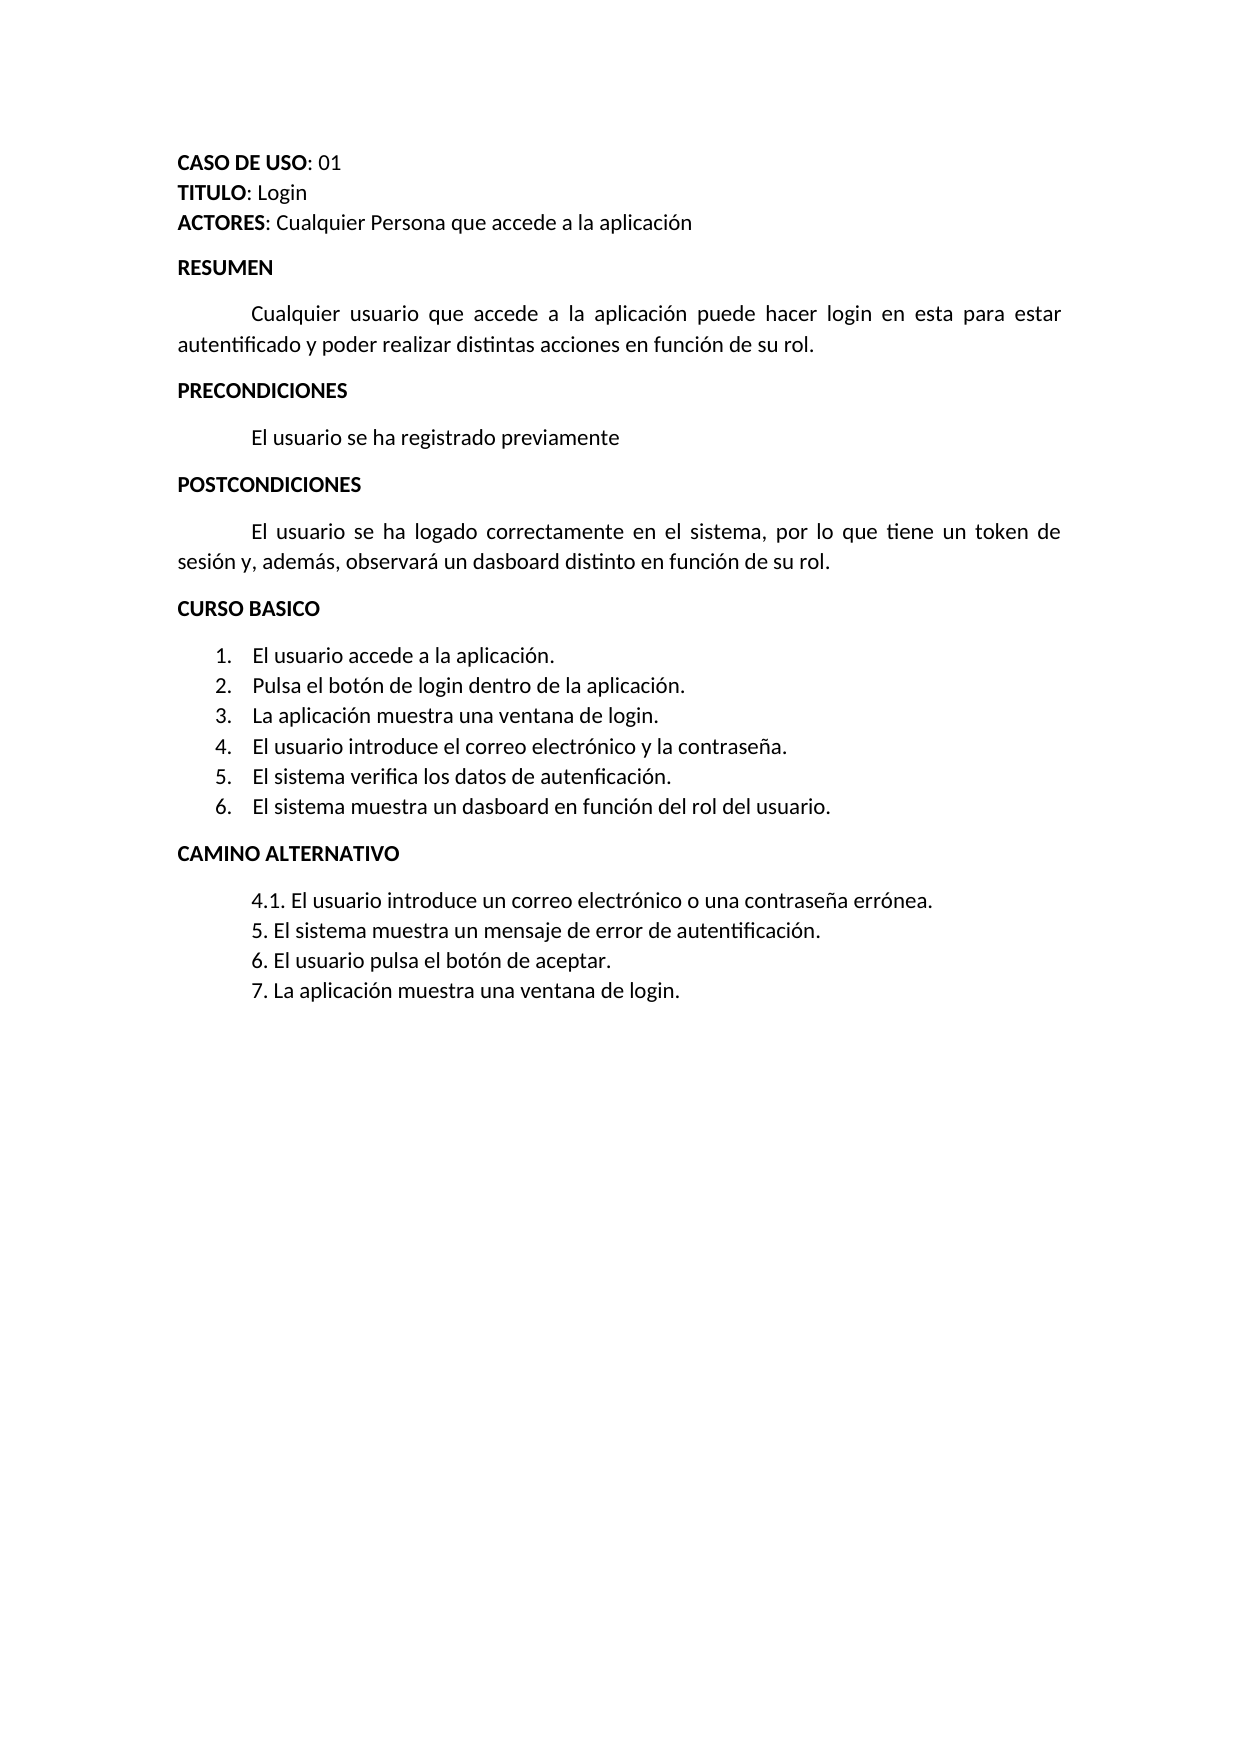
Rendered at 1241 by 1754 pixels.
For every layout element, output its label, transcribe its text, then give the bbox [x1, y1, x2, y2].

text CASO DE USO: 01 [177, 148, 1063, 176]
text 5. El sistema muestra un mensaje de error de autentificación. [177, 916, 1063, 944]
text TITULO: Login [177, 178, 1063, 206]
text PRECONDICIONES [177, 377, 1063, 405]
list Pulsa el botón de login dentro de la aplicación. [215, 671, 1063, 699]
text POSTCONDICIONES [177, 470, 1063, 498]
list El usuario introduce el correo electrónico y la contraseña. [215, 732, 1063, 760]
text Cualquier usuario que accede a la aplicación puede hacer login en esta para estar autentificado y poder realizar distintas acciones en función de su rol. [177, 299, 1063, 358]
list La aplicación muestra una ventana de login. [215, 702, 1063, 730]
text 7. La aplicación muestra una ventana de login. [177, 977, 1063, 1005]
list El sistema muestra un dasboard en función del rol del usuario. [215, 792, 1063, 820]
text CURSO BASICO [177, 594, 1063, 622]
text 6. El usuario pulsa el botón de aceptar. [177, 946, 1063, 974]
text El usuario se ha registrado previamente [177, 423, 1063, 452]
text RESUMEN [177, 253, 1063, 281]
list El usuario accede a la aplicación. [215, 641, 1063, 669]
text ACTORES: Cualquier Persona que accede a la aplicación [177, 208, 1063, 236]
text CAMINO ALTERNATIVO [177, 839, 1063, 867]
list El sistema verifica los datos de autenficación. [215, 762, 1063, 790]
text El usuario se ha logado correctamente en el sistema, por lo que tiene un token de sesión y, además, observará un dasboard distinto en función de su rol. [177, 517, 1063, 576]
text 4.1. El usuario introduce un correo electrónico o una contraseña errónea. [177, 886, 1063, 914]
